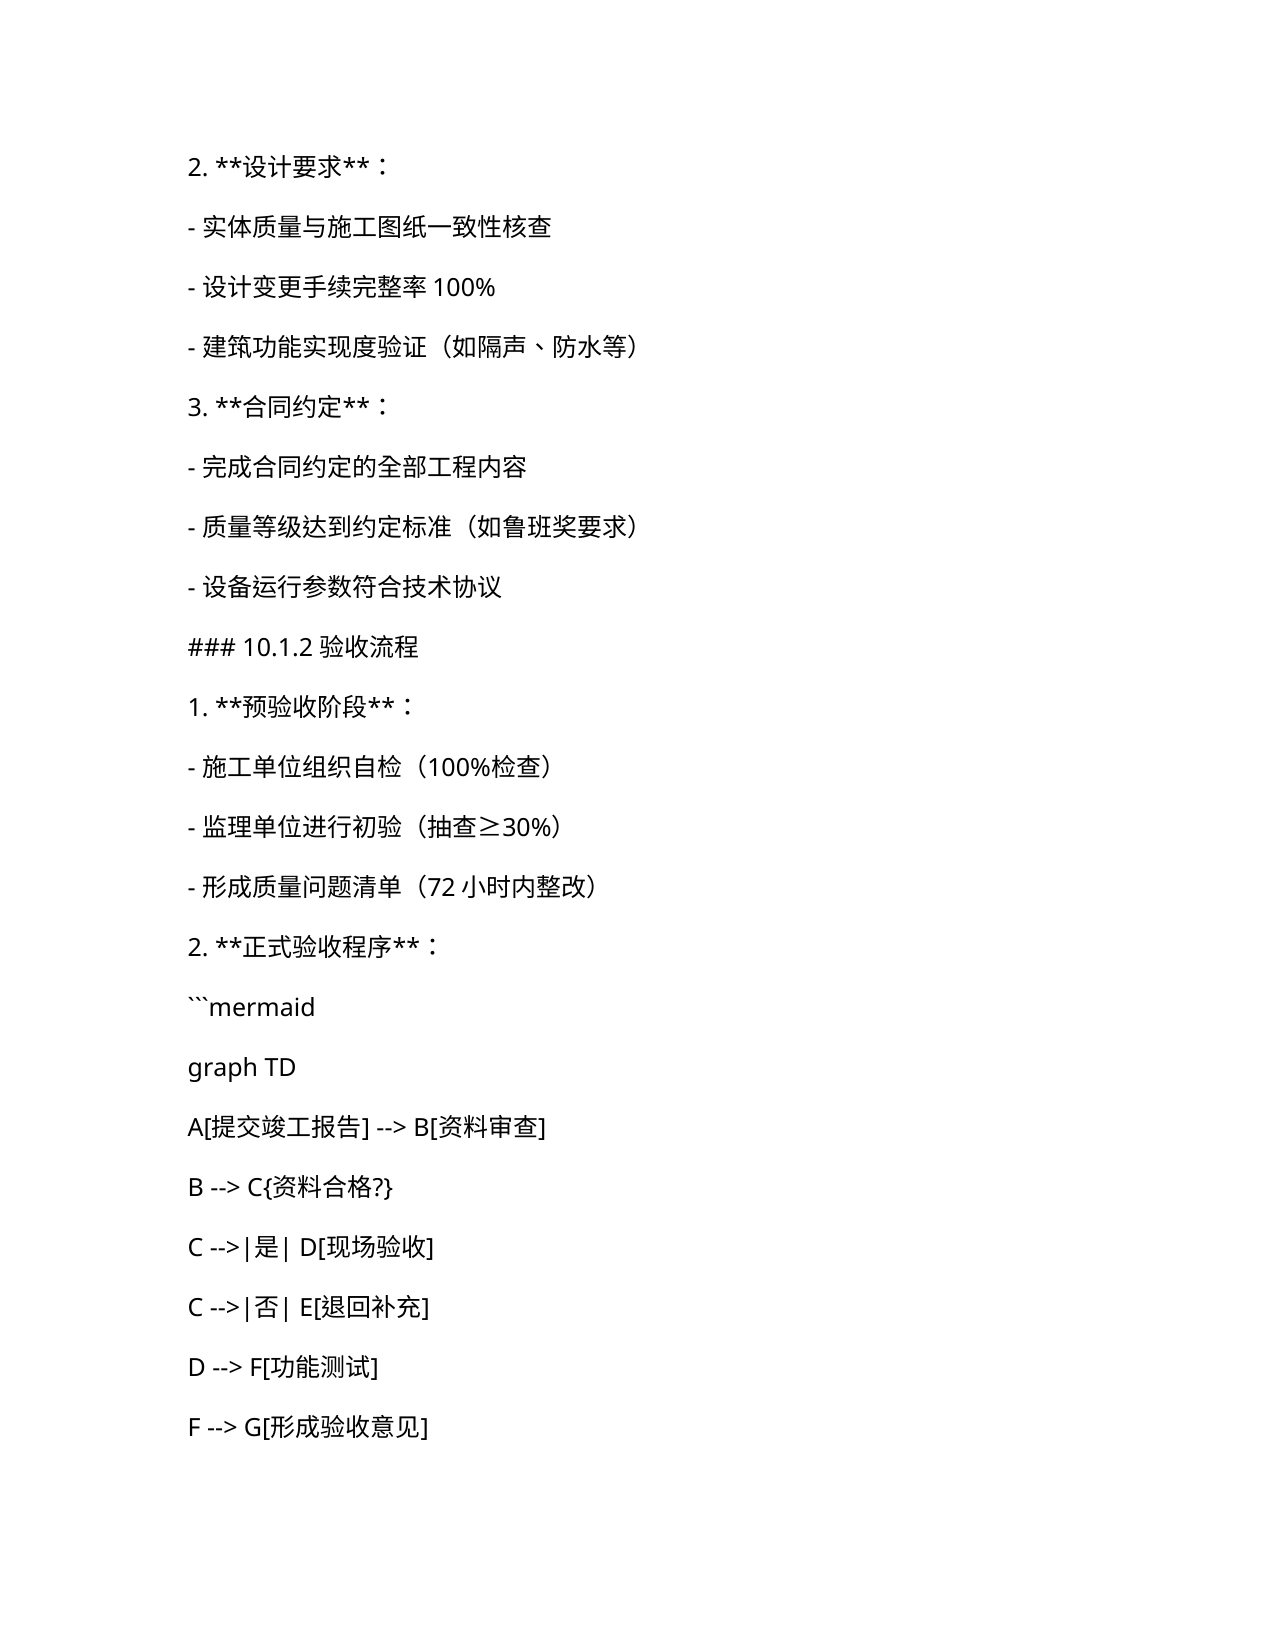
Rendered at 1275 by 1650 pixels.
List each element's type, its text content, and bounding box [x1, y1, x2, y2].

text 1. **预验收阶段**： [187, 690, 1087, 724]
text - 施工单位组织自检（100%检查） [187, 750, 1087, 784]
text - 设计变更手续完整率100% [187, 270, 1087, 304]
text C -->|是| D[现场验收] [187, 1230, 1087, 1264]
text D --> F[功能测试] [187, 1350, 1087, 1384]
text 3. **合同约定**： [187, 390, 1087, 424]
text - 形成质量问题清单（72小时内整改） [187, 870, 1087, 904]
text - 质量等级达到约定标准（如鲁班奖要求） [187, 510, 1087, 544]
text - 实体质量与施工图纸一致性核查 [187, 210, 1087, 244]
text 2. **正式验收程序**： [187, 930, 1087, 964]
text A[提交竣工报告] --> B[资料审查] [187, 1110, 1087, 1144]
text ### 10.1.2 验收流程 [187, 630, 1087, 664]
text C -->|否| E[退回补充] [187, 1290, 1087, 1324]
text - 监理单位进行初验（抽查≥30%） [187, 810, 1087, 844]
text ```mermaid [187, 990, 1087, 1024]
text F --> G[形成验收意见] [187, 1410, 1087, 1444]
text - 设备运行参数符合技术协议 [187, 570, 1087, 604]
text 2. **设计要求**： [187, 150, 1087, 184]
text - 建筑功能实现度验证（如隔声、防水等） [187, 330, 1087, 364]
text - 完成合同约定的全部工程内容 [187, 450, 1087, 484]
text B --> C{资料合格?} [187, 1170, 1087, 1204]
text graph TD [187, 1050, 1087, 1084]
